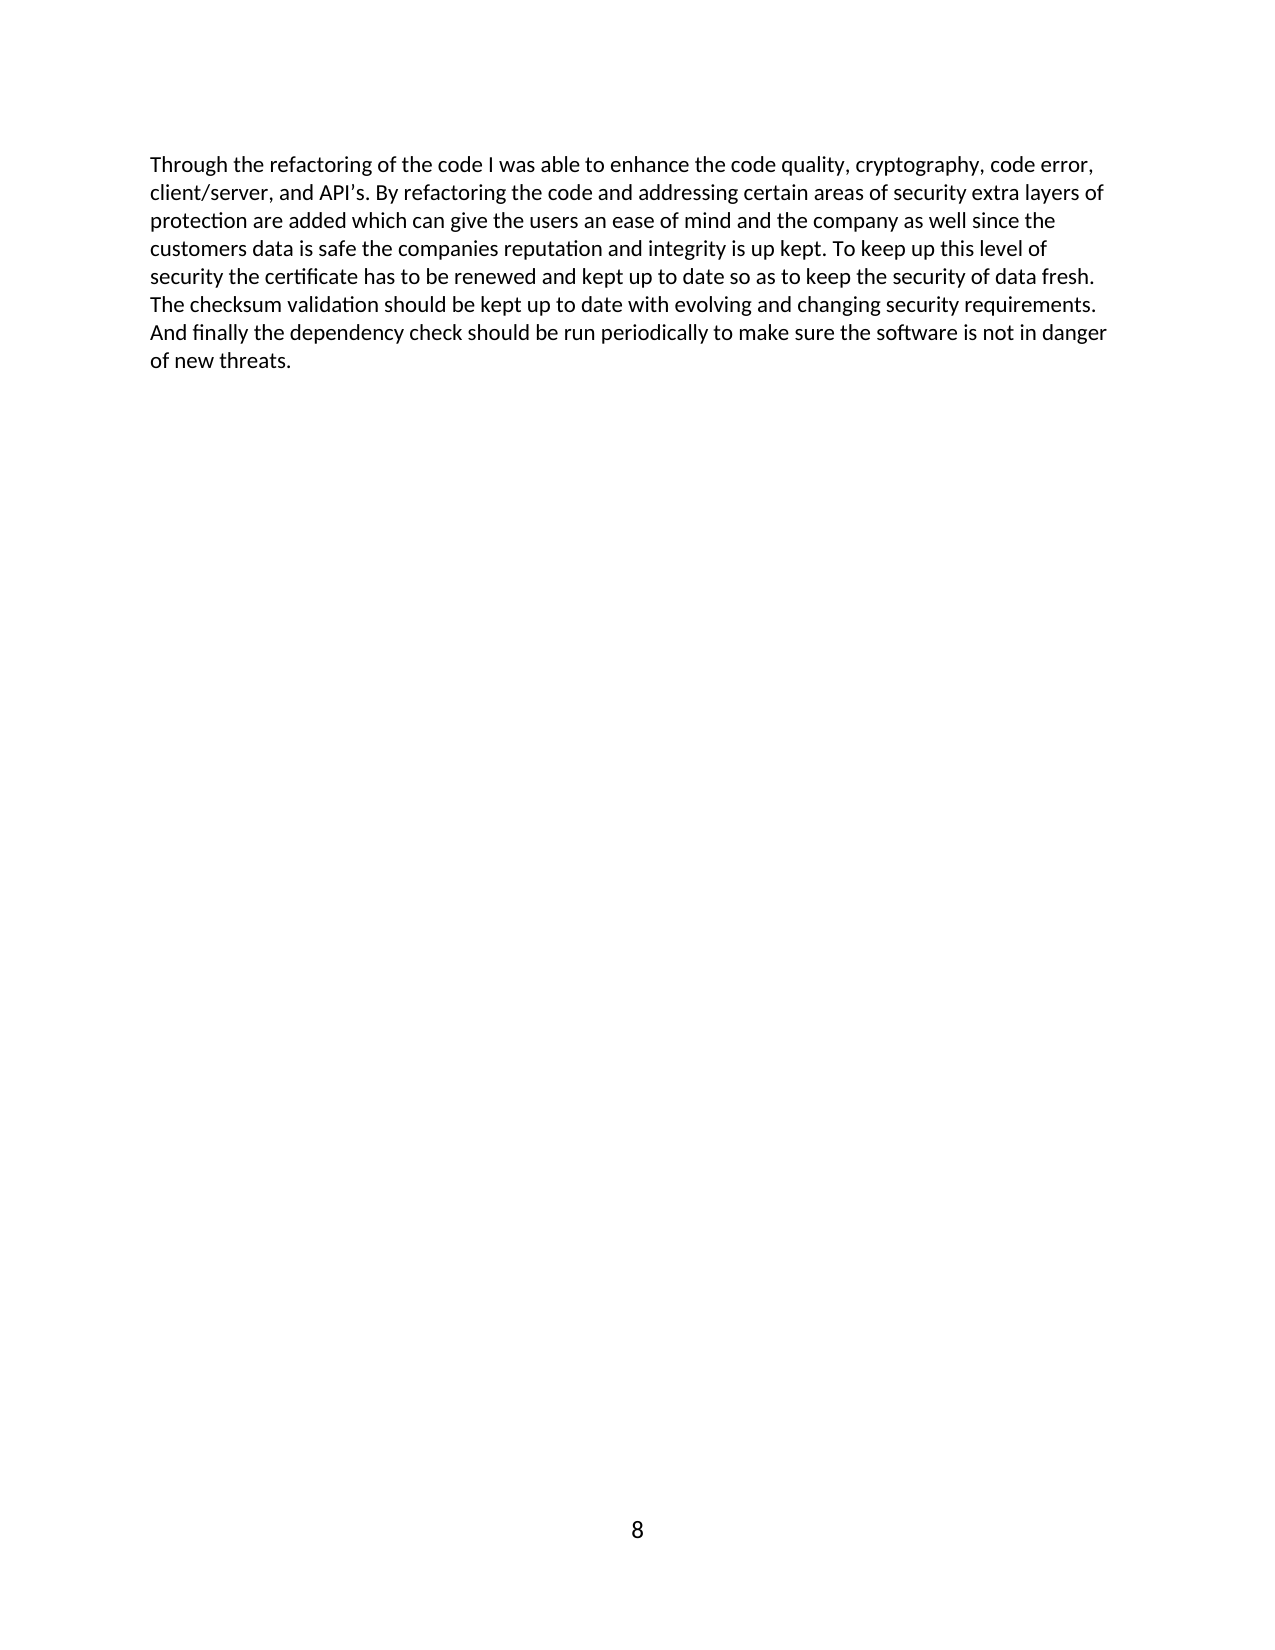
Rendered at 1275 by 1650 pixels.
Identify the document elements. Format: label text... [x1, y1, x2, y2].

text Through the refactoring of the code I was able to enhance the code quality, cryptography, code error, client/server, and API’s. By refactoring the code and addressing certain areas of security extra layers of protection are added which can give the users an ease of mind and the company as well since the customers data is safe the companies reputation and integrity is up kept. To keep up this level of security the certificate has to be renewed and kept up to date so as to keep the security of data fresh. The checksum validation should be kept up to date with evolving and changing security requirements. And finally the dependency check should be run periodically to make sure the software is not in danger of new threats. [150, 150, 1125, 374]
